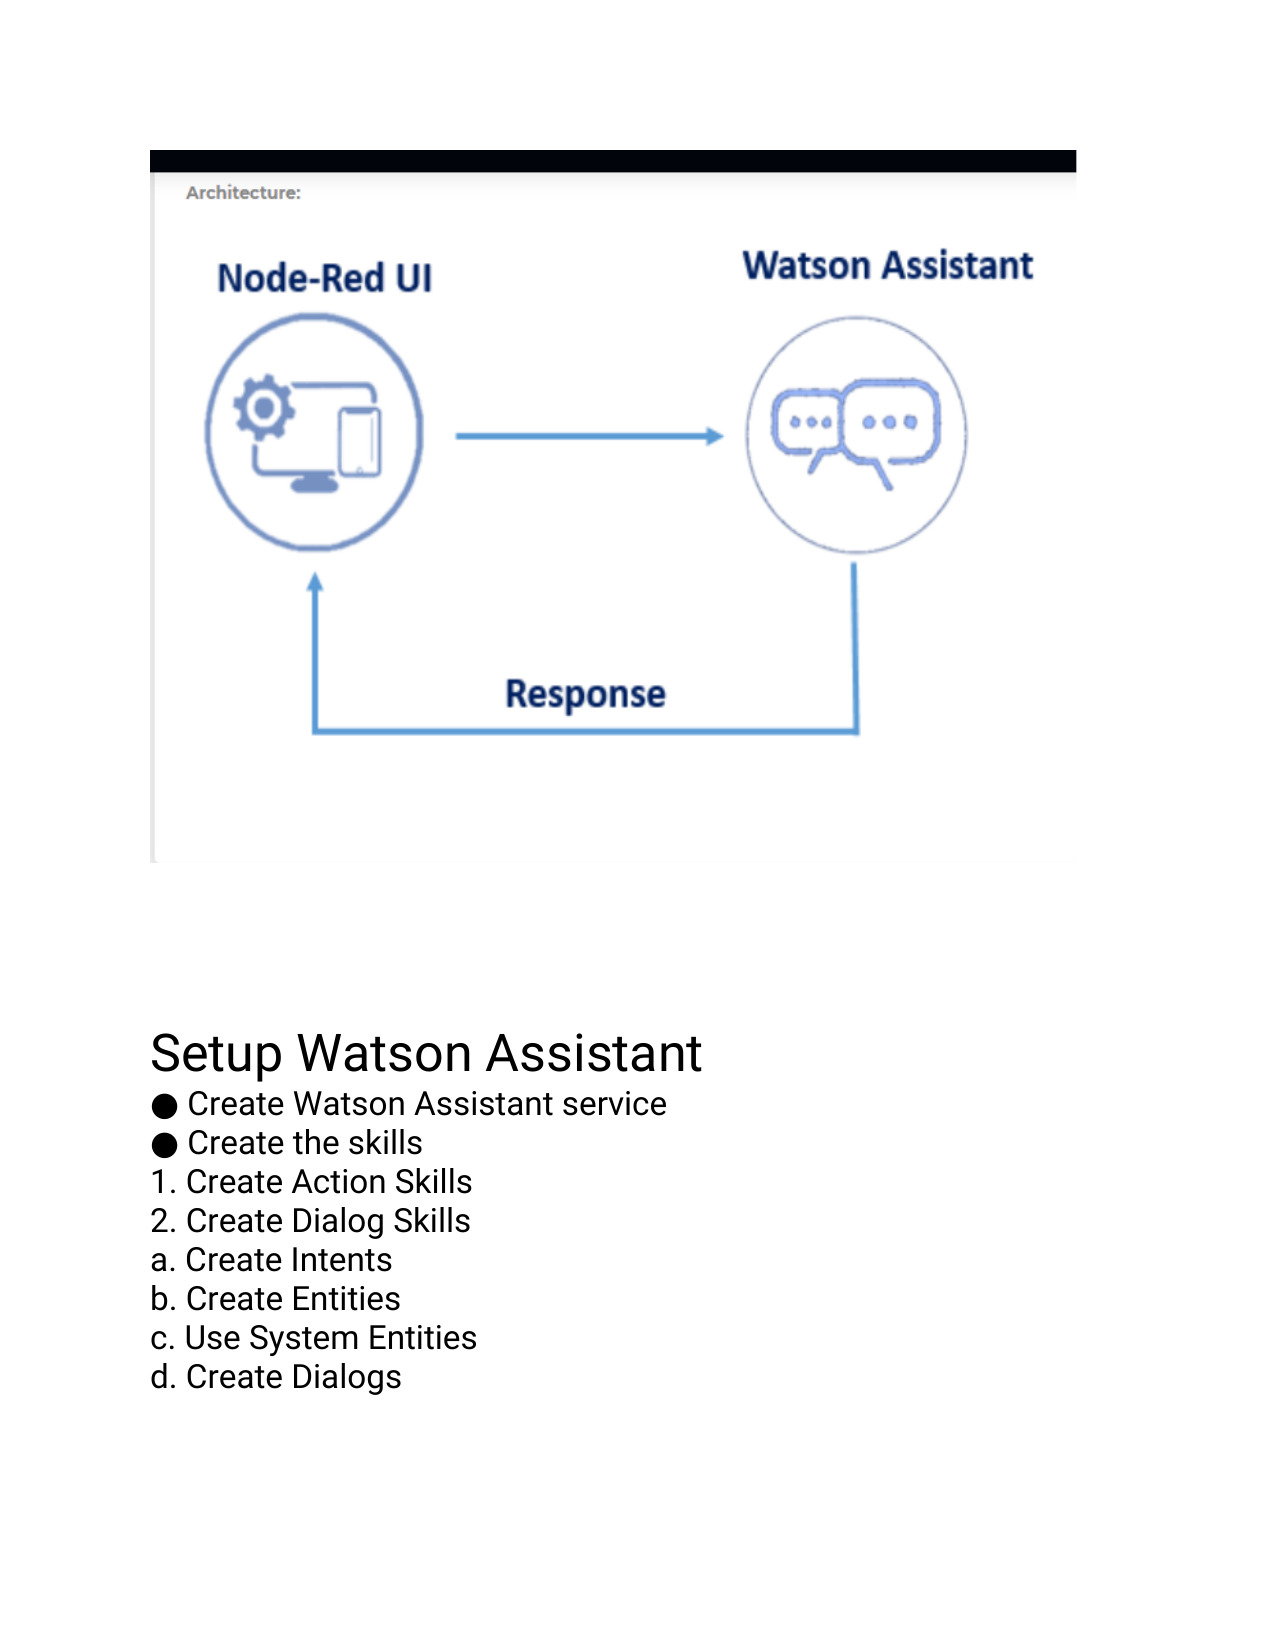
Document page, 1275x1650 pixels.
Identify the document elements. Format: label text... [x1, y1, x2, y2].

text 2. Create Dialog Skills [150, 1202, 1125, 1241]
text ● Create Watson Assistant service [150, 1084, 1125, 1123]
text 1. Create Action Skills [150, 1162, 1125, 1202]
picture [150, 150, 1077, 863]
text Setup Watson Assistant [150, 1023, 1125, 1084]
text d. Create Dialogs [150, 1358, 1125, 1397]
text b. Create Entities [150, 1280, 1125, 1319]
text c. Use System Entities [150, 1319, 1125, 1358]
text ● Create the skills [150, 1123, 1125, 1162]
text a. Create Intents [150, 1241, 1125, 1280]
